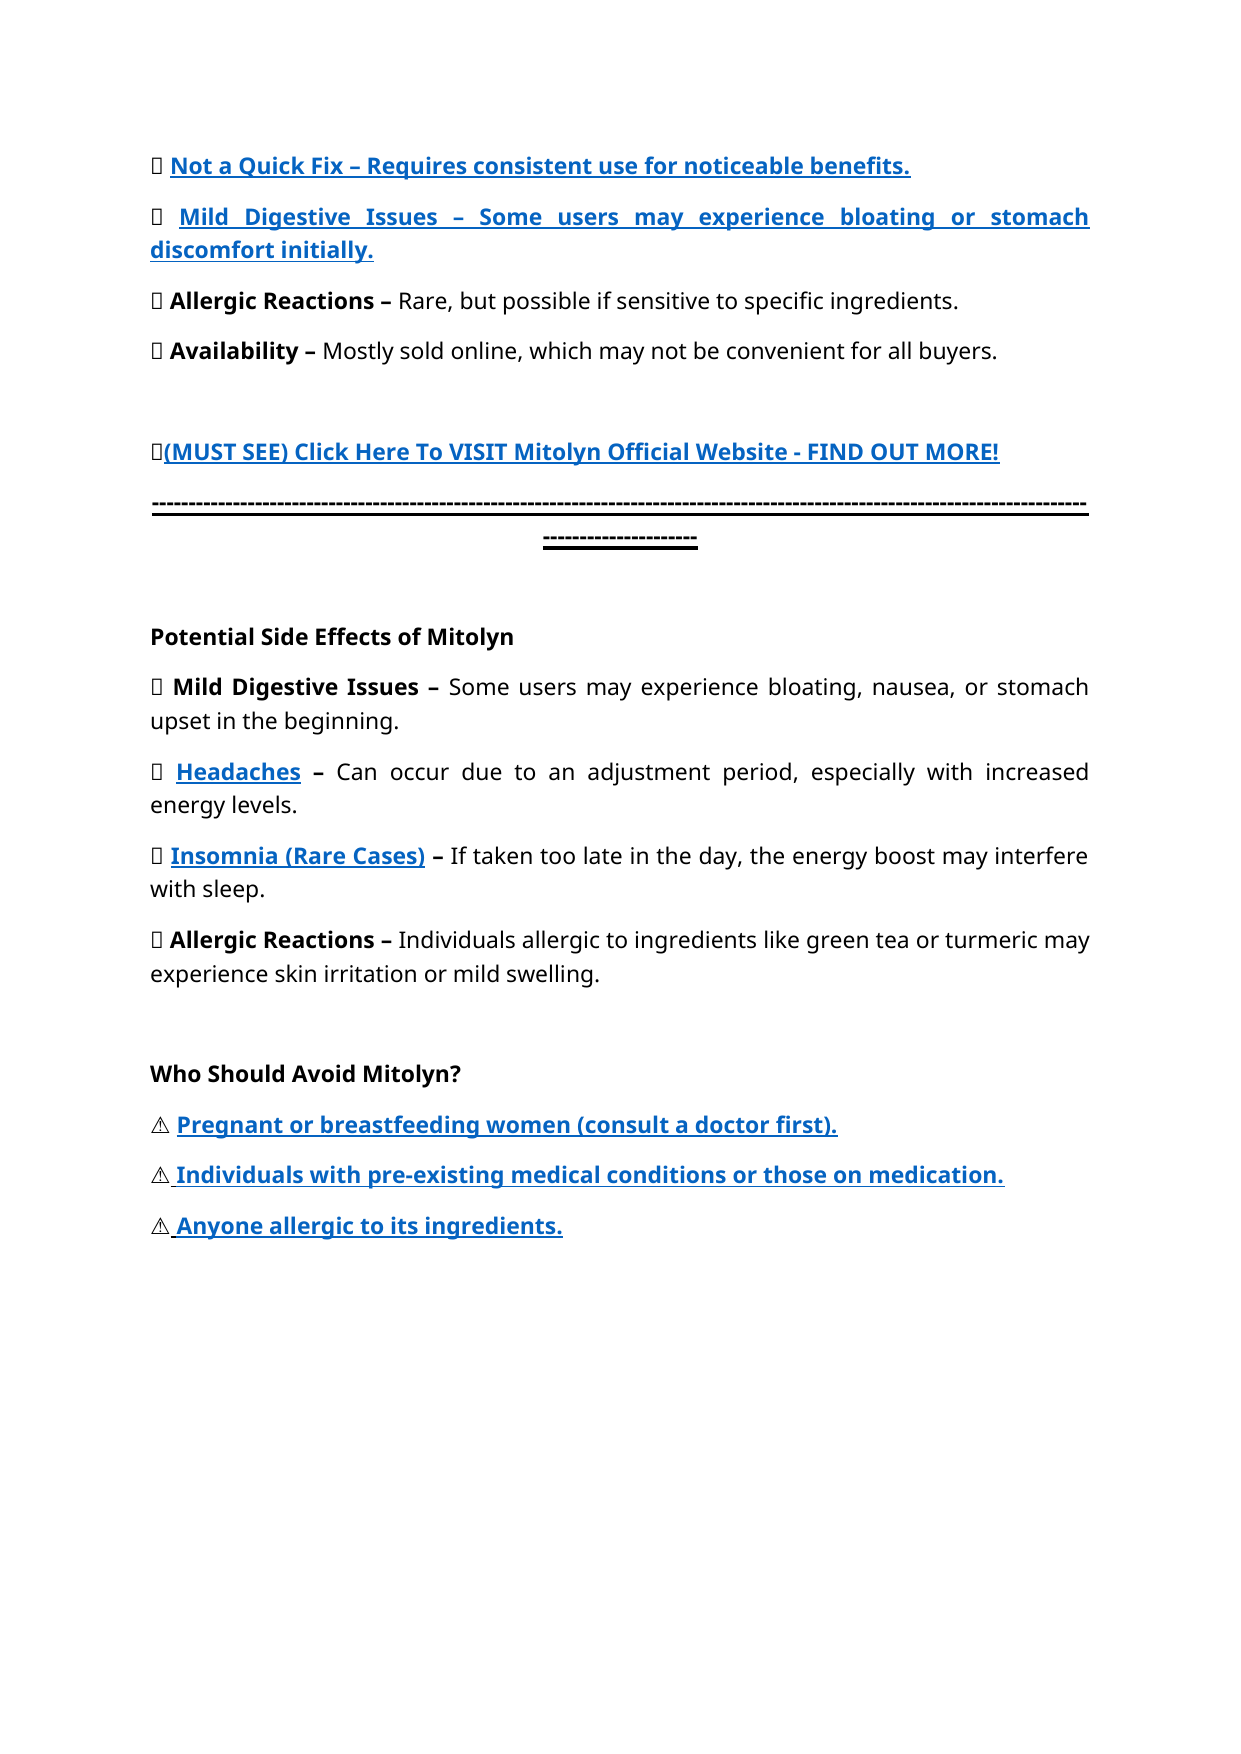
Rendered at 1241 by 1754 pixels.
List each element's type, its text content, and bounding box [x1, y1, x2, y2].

text ❌ Allergic Reactions – Rare, but possible if sensitive to specific ingredients. [150, 284, 1090, 316]
text 🔸 Headaches – Can occur due to an adjustment period, especially with increased energy levels. [150, 755, 1090, 820]
text ❌ Not a Quick Fix – Requires consistent use for noticeable benefits. [150, 150, 1090, 181]
text Who Should Avoid Mitolyn? [150, 1058, 1090, 1089]
text ⚠ Anyone allergic to its ingredients. [150, 1209, 1090, 1241]
text 🔸 Mild Digestive Issues – Some users may experience bloating, nausea, or stomach upset in the beginning. [150, 671, 1090, 736]
text ✅(MUST SEE) Click Here To VISIT Mitolyn Official Website - FIND OUT MORE! [150, 436, 1090, 467]
text ⚠ Pregnant or breastfeeding women (consult a doctor first). [150, 1109, 1090, 1140]
text ---------------------------------------------------------------------------------------------------------------------------------------------------- [150, 486, 1090, 551]
text 🔸 Allergic Reactions – Individuals allergic to ingredients like green tea or turmeric may experience skin irritation or mild swelling. [150, 924, 1090, 989]
text Potential Side Effects of Mitolyn [150, 621, 1090, 652]
text ❌ Mild Digestive Issues – Some users may experience bloating or stomach discomfort initially. [150, 200, 1090, 265]
text ⚠ Individuals with pre-existing medical conditions or those on medication. [150, 1159, 1090, 1190]
text ❌ Availability – Mostly sold online, which may not be convenient for all buyers. [150, 335, 1090, 366]
text 🔸 Insomnia (Rare Cases) – If taken too late in the day, the energy boost may interfere with sleep. [150, 839, 1090, 904]
